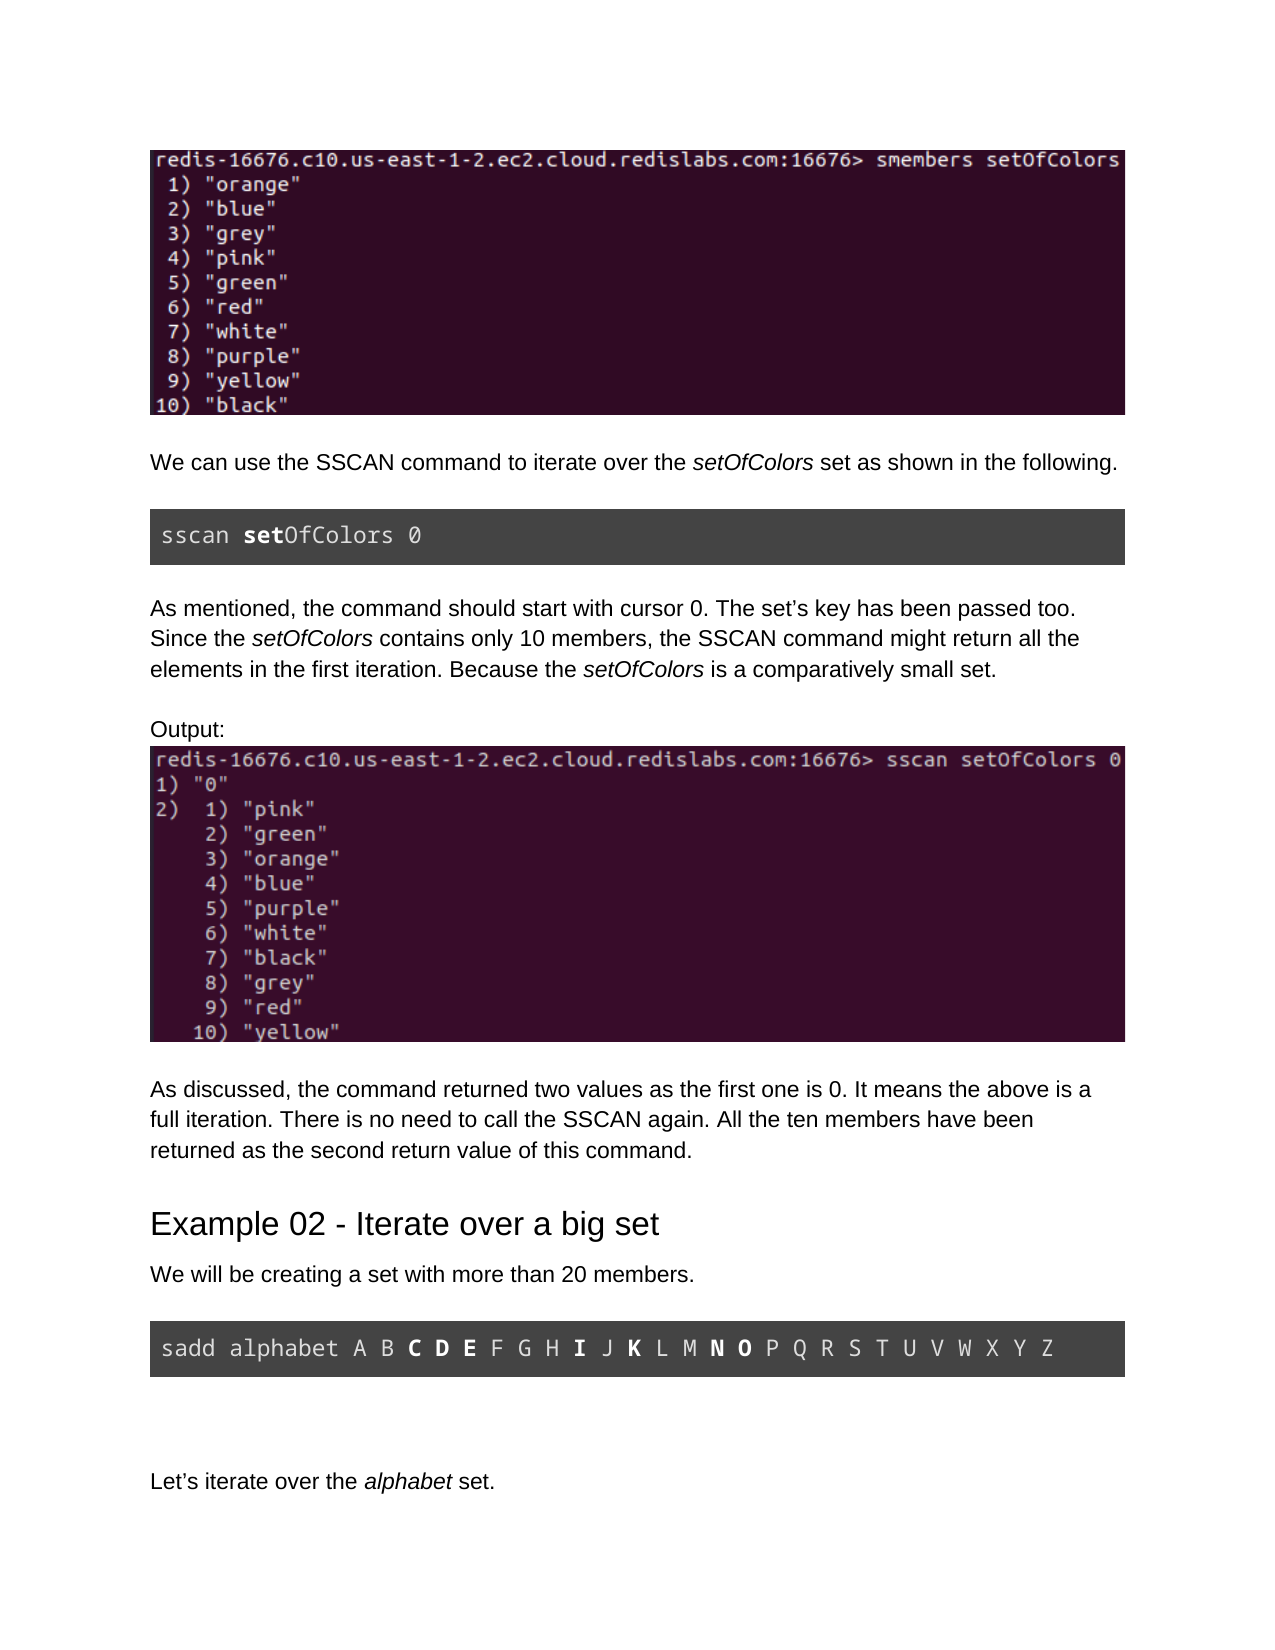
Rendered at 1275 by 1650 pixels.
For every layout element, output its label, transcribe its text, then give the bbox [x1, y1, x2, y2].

table_header sadd alphabet A B C D E F G H I J K L M N O P Q R S T U V W X Y Z [150, 1321, 1125, 1377]
subtitle Example 02 - Iterate over a big set [150, 1204, 1125, 1243]
text Output: [150, 716, 1125, 742]
text We will be creating a set with more than 20 members. [150, 1261, 1125, 1287]
text Let’s iterate over the alphabet set. [150, 1468, 1125, 1494]
picture [150, 150, 1125, 415]
text As mentioned, the command should start with cursor 0. The set’s key has been passed too. Since the setOfColors contains only 10 members, the SSCAN command might return all the elements in the first iteration. Because the setOfColors is a comparatively small set. [150, 595, 1125, 682]
text We can use the SSCAN command to iterate over the setOfColors set as shown in the following. [150, 449, 1125, 475]
text As discussed, the command returned two values as the first one is 0. It means the above is a full iteration. There is no need to call the SSCAN again. All the ten members have been returned as the second return value of this command. [150, 1076, 1125, 1163]
table_header sscan setOfColors 0 [150, 509, 1125, 565]
picture [150, 746, 1125, 1042]
